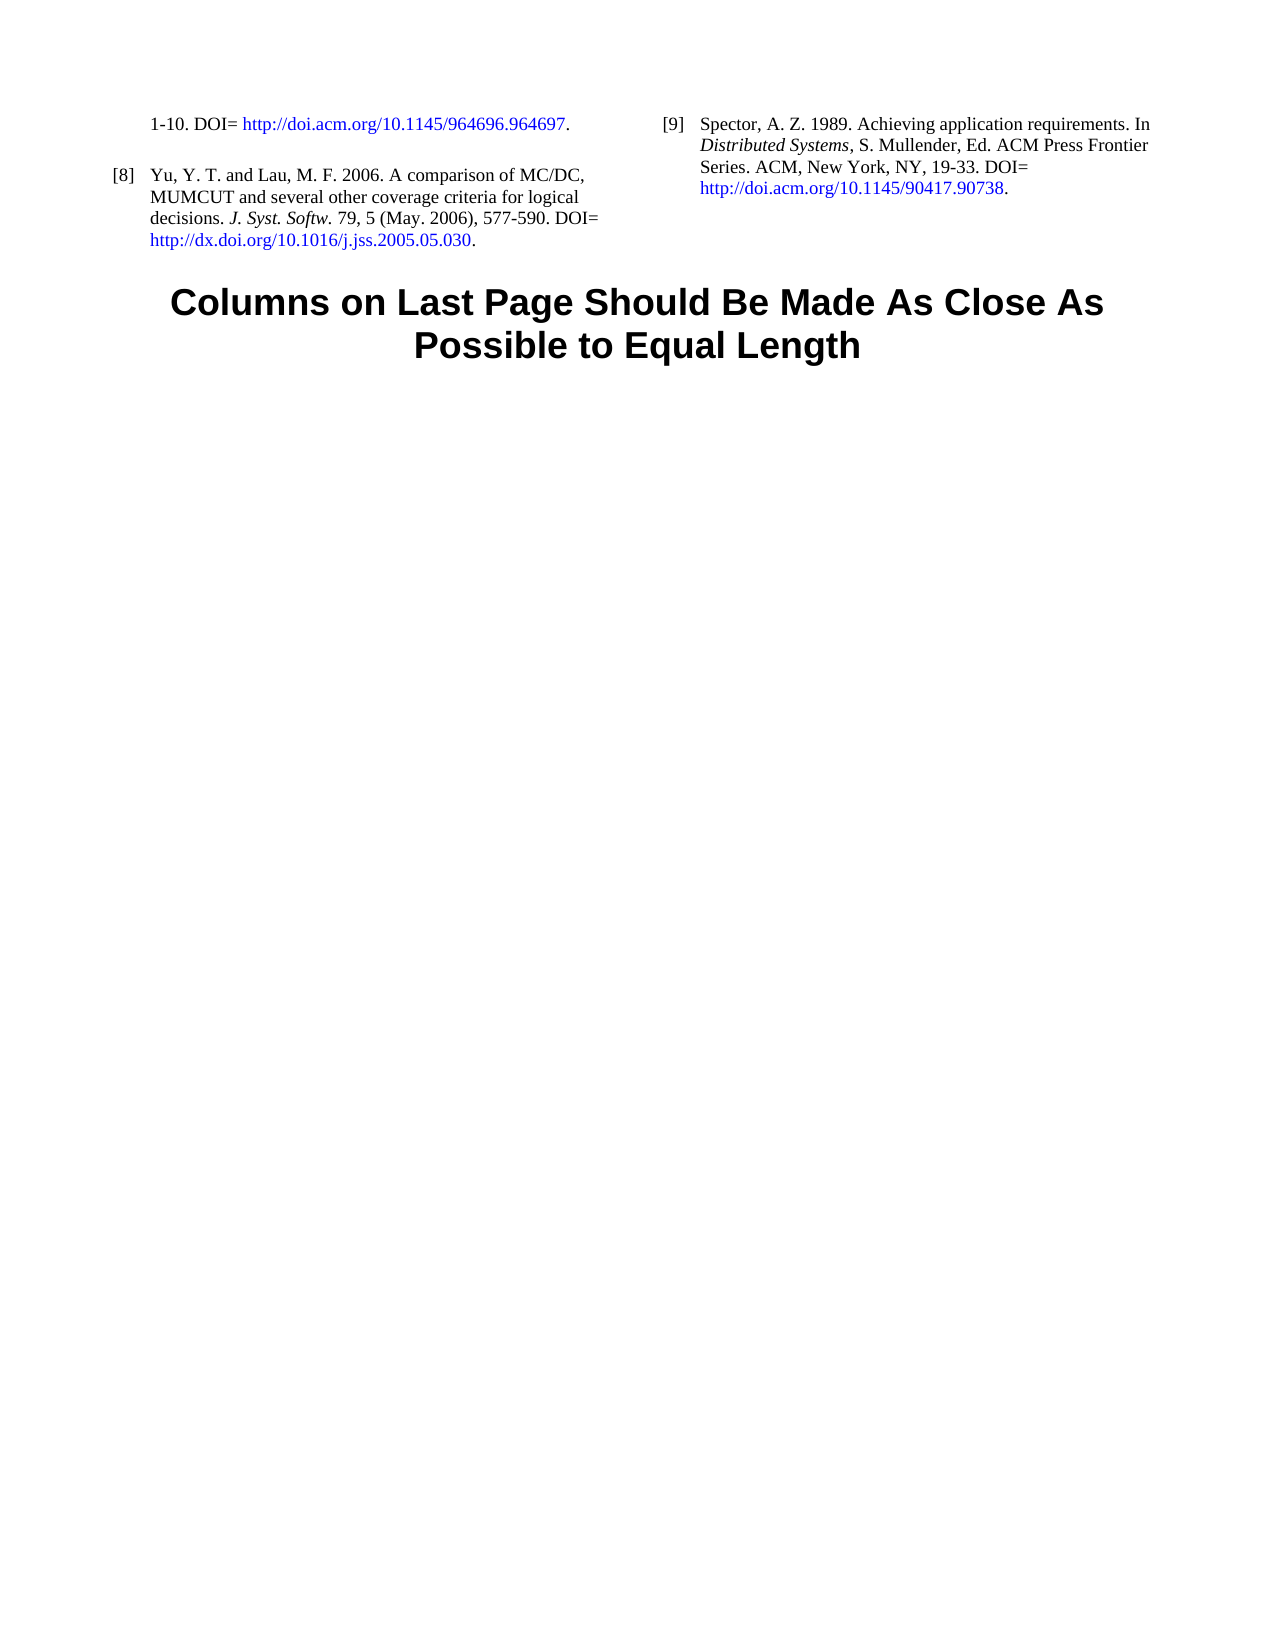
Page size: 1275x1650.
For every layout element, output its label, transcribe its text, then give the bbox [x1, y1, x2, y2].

title Columns on Last Page Should Be Made As Close As Possible to Equal Length [112, 280, 1162, 366]
text Yu, Y. T. and Lau, M. F. 2006. A comparison of MC/DC, MUMCUT and several other coverage criteria for logical decisions. J. Syst. Softw. 79, 5 (May. 2006), 577-590. DOI= http://dx.doi.org/10.1016/j.jss.2005.05.030. [112, 164, 613, 272]
